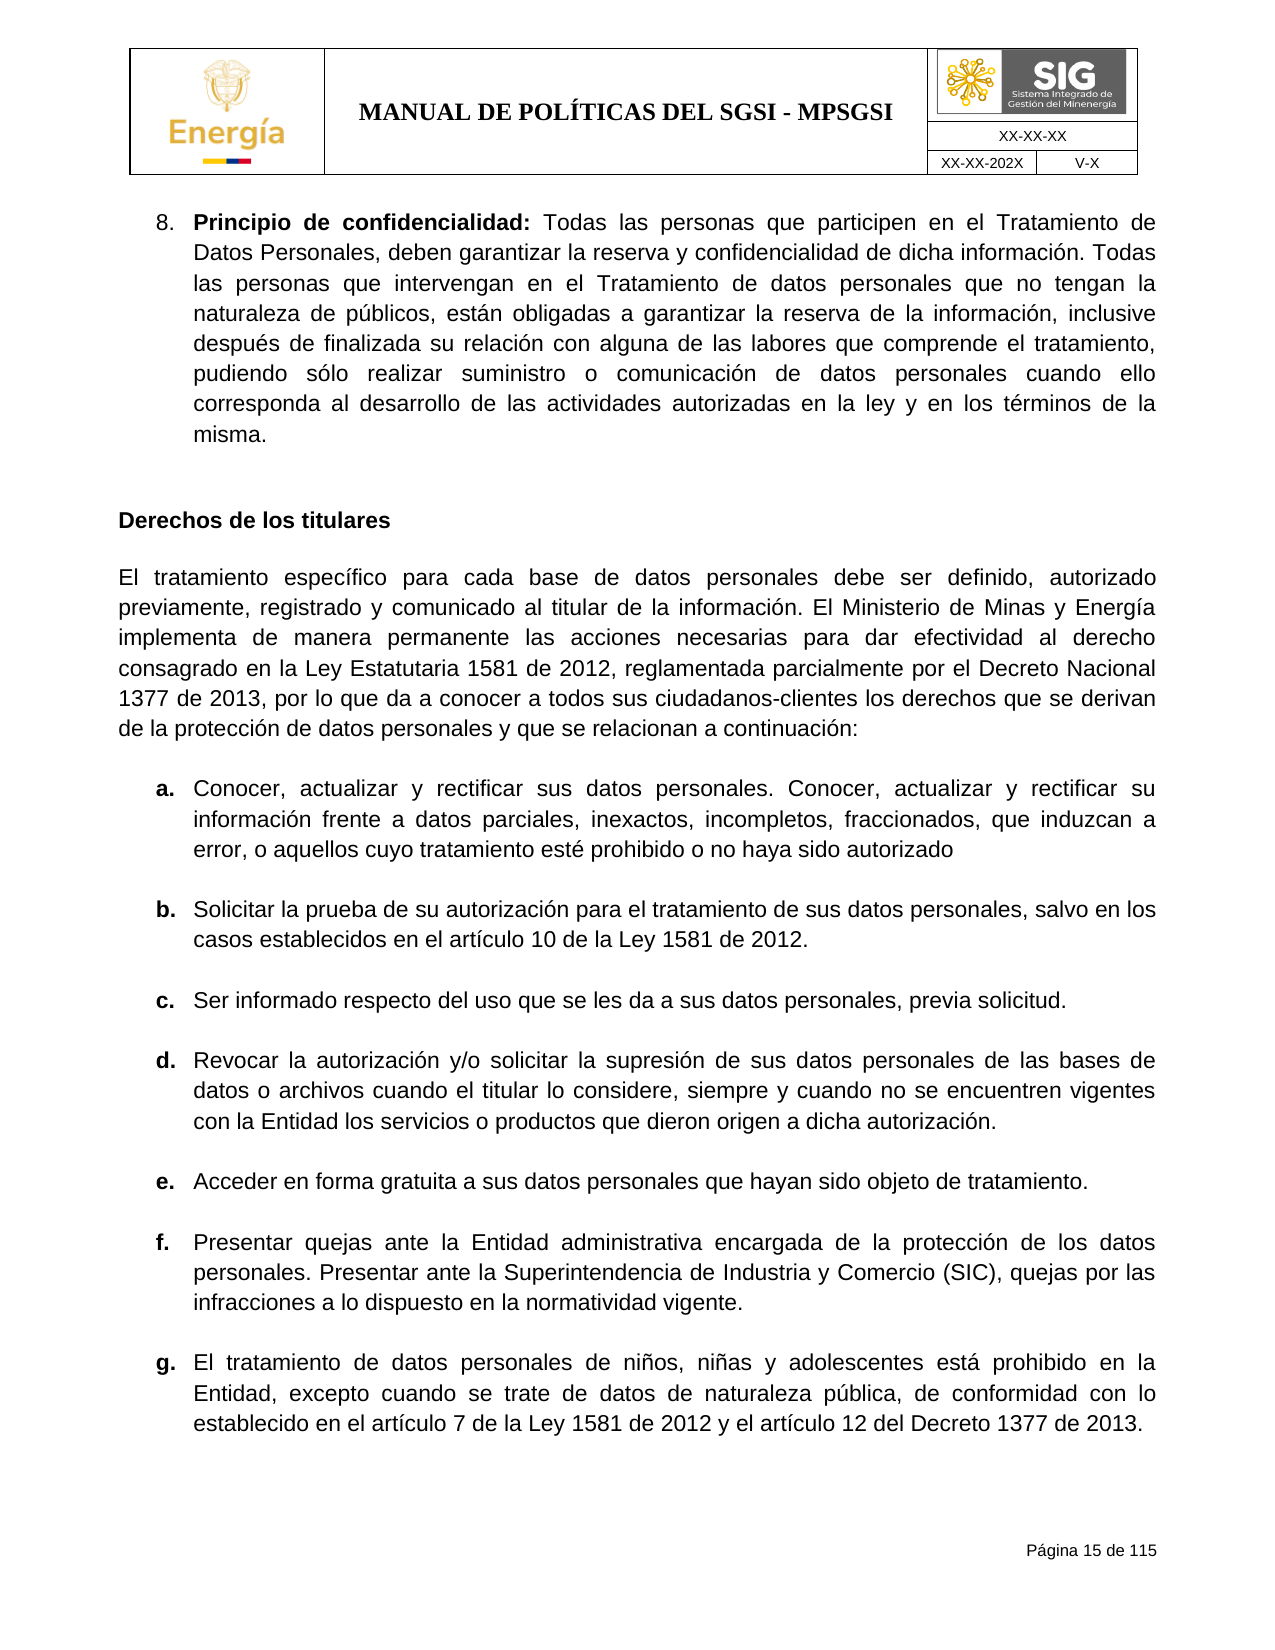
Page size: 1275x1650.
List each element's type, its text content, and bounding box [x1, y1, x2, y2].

text El tratamiento específico para cada base de datos personales debe ser definido, autorizado previamente, registrado y comunicado al titular de la información. El Ministerio de Minas y Energía implementa de manera permanente las acciones necesarias para dar efectividad al derecho consagrado en la Ley Estatutaria 1581 de 2012, reglamentada parcialmente por el Decreto Nacional 1377 de 2013, por lo que da a conocer a todos sus ciudadanos-clientes los derechos que se derivan de la protección de datos personales y que se relacionan a continuación: [118, 564, 1157, 741]
list Conocer, actualizar y rectificar sus datos personales. Conocer, actualizar y rectificar su información frente a datos parciales, inexactos, incompletos, fraccionados, que induzcan a error, o aquellos cuyo tratamiento esté prohibido o no haya sido autorizado [156, 775, 1157, 862]
list Presentar quejas ante la Entidad administrativa encargada de la protección de los datos personales. Presentar ante la Superintendencia de Industria y Comercio (SIC), quejas por las infracciones a lo dispuesto en la normatividad vigente. [156, 1228, 1157, 1315]
picture [936, 49, 1127, 115]
list Acceder en forma gratuita a sus datos personales que hayan sido objeto de tratamiento. [156, 1168, 1157, 1194]
list Principio de confidencialidad: Todas las personas que participen en el Tratamiento de Datos Personales, deben garantizar la reserva y confidencialidad de dicha información. Todas las personas que intervengan en el Tratamiento de datos personales que no tengan la naturaleza de públicos, están obligadas a garantizar la reserva de la información, inclusive después de finalizada su relación con alguna de las labores que comprende el tratamiento, pudiendo sólo realizar suministro o comunicación de datos personales cuando ello corresponda al desarrollo de las actividades autorizadas en la ley y en los términos de la misma. [156, 209, 1157, 447]
list El tratamiento de datos personales de niños, niñas y adolescentes está prohibido en la Entidad, excepto cuando se trate de datos de naturaleza pública, de conformidad con lo establecido en el artículo 7 de la Ley 1581 de 2012 y el artículo 12 del Decreto 1377 de 2013. [156, 1349, 1157, 1436]
text Derechos de los titulares [118, 507, 1157, 534]
list Revocar la autorización y/o solicitar la supresión de sus datos personales de las bases de datos o archivos cuando el titular lo considere, siempre y cuando no se encuentren vigentes con la Entidad los servicios o productos que dieron origen a dicha autorización. [156, 1047, 1157, 1134]
list Ser informado respecto del uso que se les da a sus datos personales, previa solicitud. [156, 987, 1157, 1013]
picture [165, 50, 289, 173]
list Solicitar la prueba de su autorización para el tratamiento de sus datos personales, salvo en los casos establecidos en el artículo 10 de la Ley 1581 de 2012. [156, 896, 1157, 953]
